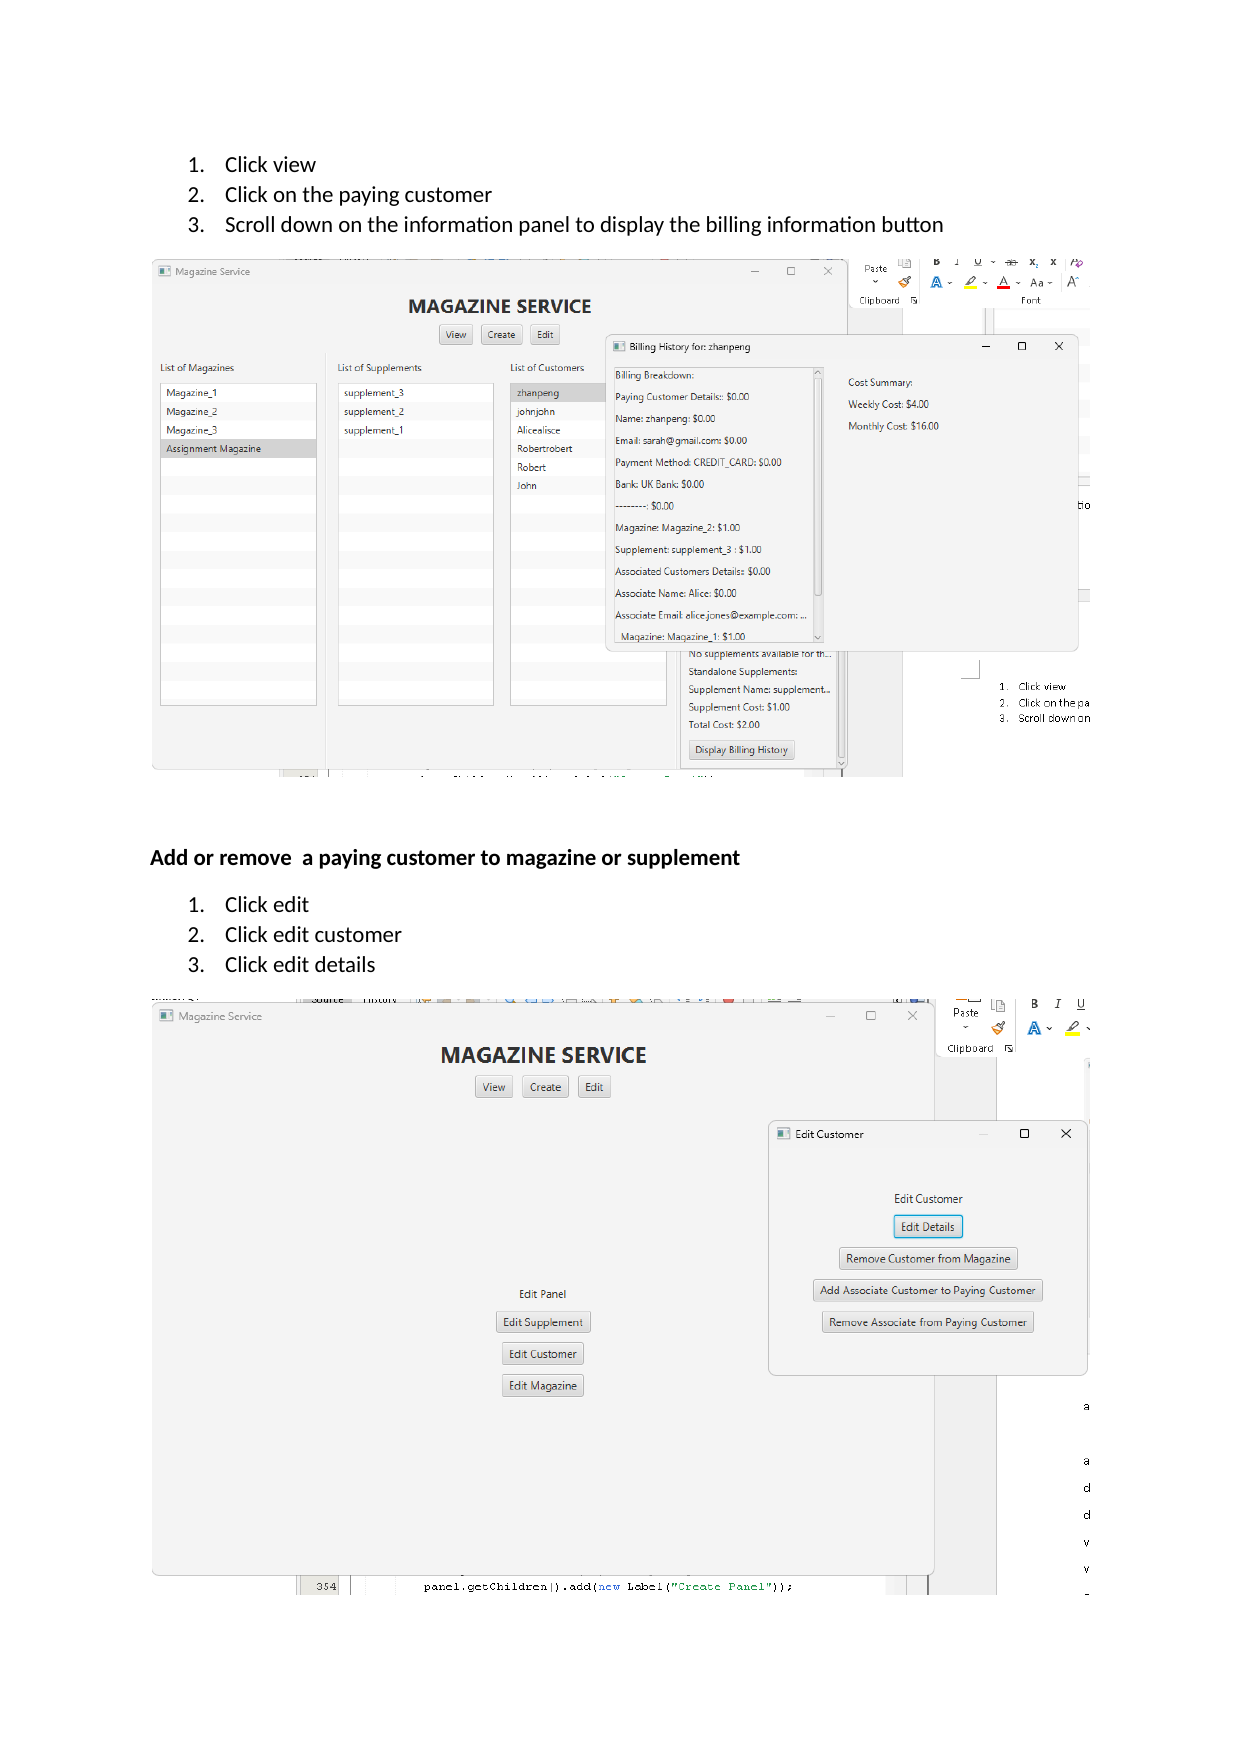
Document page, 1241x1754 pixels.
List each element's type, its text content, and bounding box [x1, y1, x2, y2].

list Scroll down on the information panel to display the billing information button [187, 210, 1090, 238]
picture [150, 257, 1091, 778]
list Click edit customer [187, 920, 1090, 948]
list Click view [187, 150, 1090, 178]
picture [150, 997, 1091, 1596]
list Click edit details [187, 950, 1090, 978]
list Click on the paying customer [187, 180, 1090, 208]
list Click edit [187, 890, 1090, 918]
text Add or remove a paying customer to magazine or supplement [150, 843, 1090, 871]
